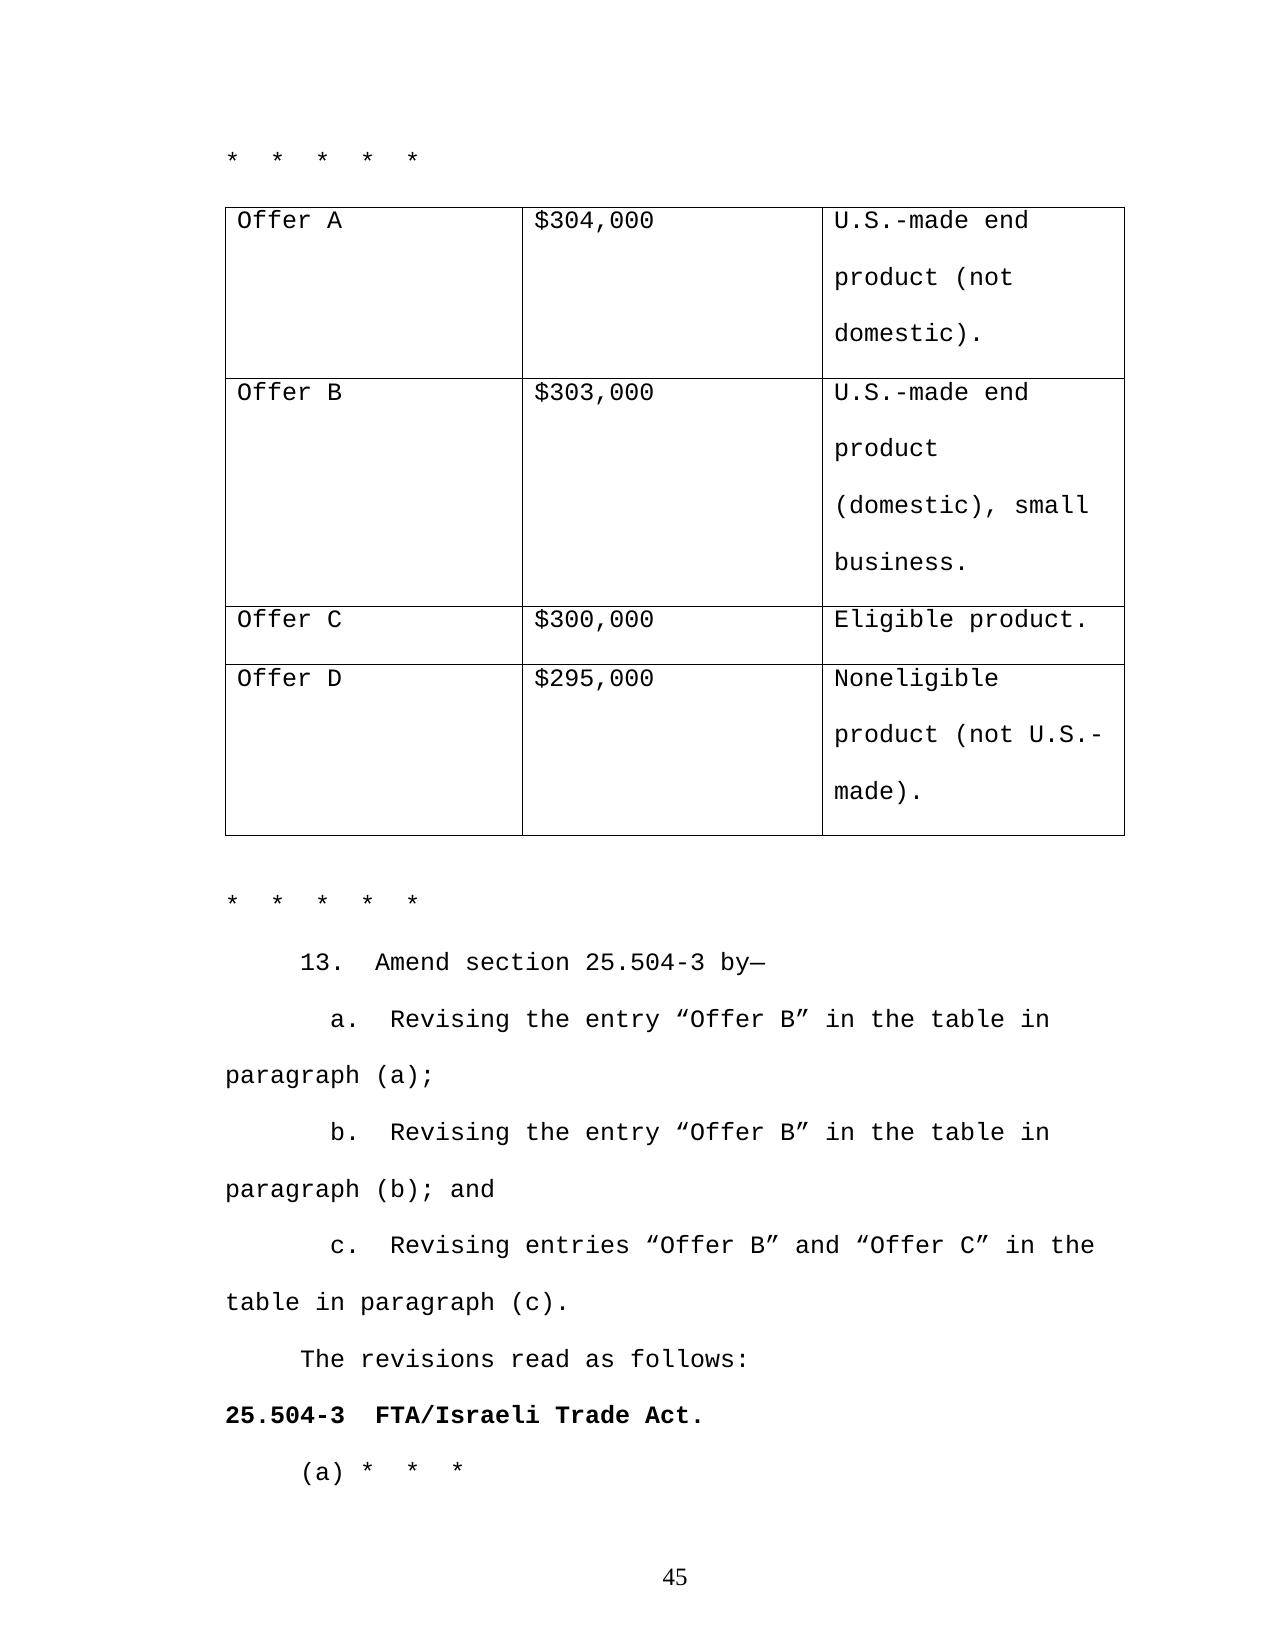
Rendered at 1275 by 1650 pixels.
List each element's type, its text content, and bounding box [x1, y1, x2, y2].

text c. Revising entries “Offer B” and “Offer C” in the table in paragraph (c). [225, 1233, 1125, 1318]
text (a) * * * [225, 1460, 1125, 1488]
table_cell $300,000 [523, 607, 822, 664]
table_cell Offer D [226, 665, 522, 835]
text 25.504-3 FTA/Israeli Trade Act. [225, 1403, 1125, 1431]
table_cell Offer B [226, 379, 522, 606]
table_header Offer A [226, 208, 522, 378]
table_cell $295,000 [523, 665, 822, 835]
text * * * * * [225, 893, 1125, 921]
text The revisions read as follows: [225, 1346, 1125, 1375]
table_header U.S.-made end product (not domestic). [823, 208, 1124, 378]
text 13. Amend section 25.504-3 by— [225, 950, 1125, 978]
text * * * * * [225, 150, 1125, 178]
table_header $304,000 [523, 208, 822, 378]
text b. Revising the entry “Offer B” in the table in paragraph (b); and [225, 1120, 1125, 1205]
table_cell Offer C [226, 607, 522, 664]
text a. Revising the entry “Offer B” in the table in paragraph (a); [225, 1006, 1125, 1091]
table_cell Noneligible product (not U.S.-made). [823, 665, 1124, 835]
table_cell $303,000 [523, 379, 822, 606]
table_cell U.S.-made end product (domestic), small business. [823, 379, 1124, 606]
table_cell Eligible product. [823, 607, 1124, 664]
